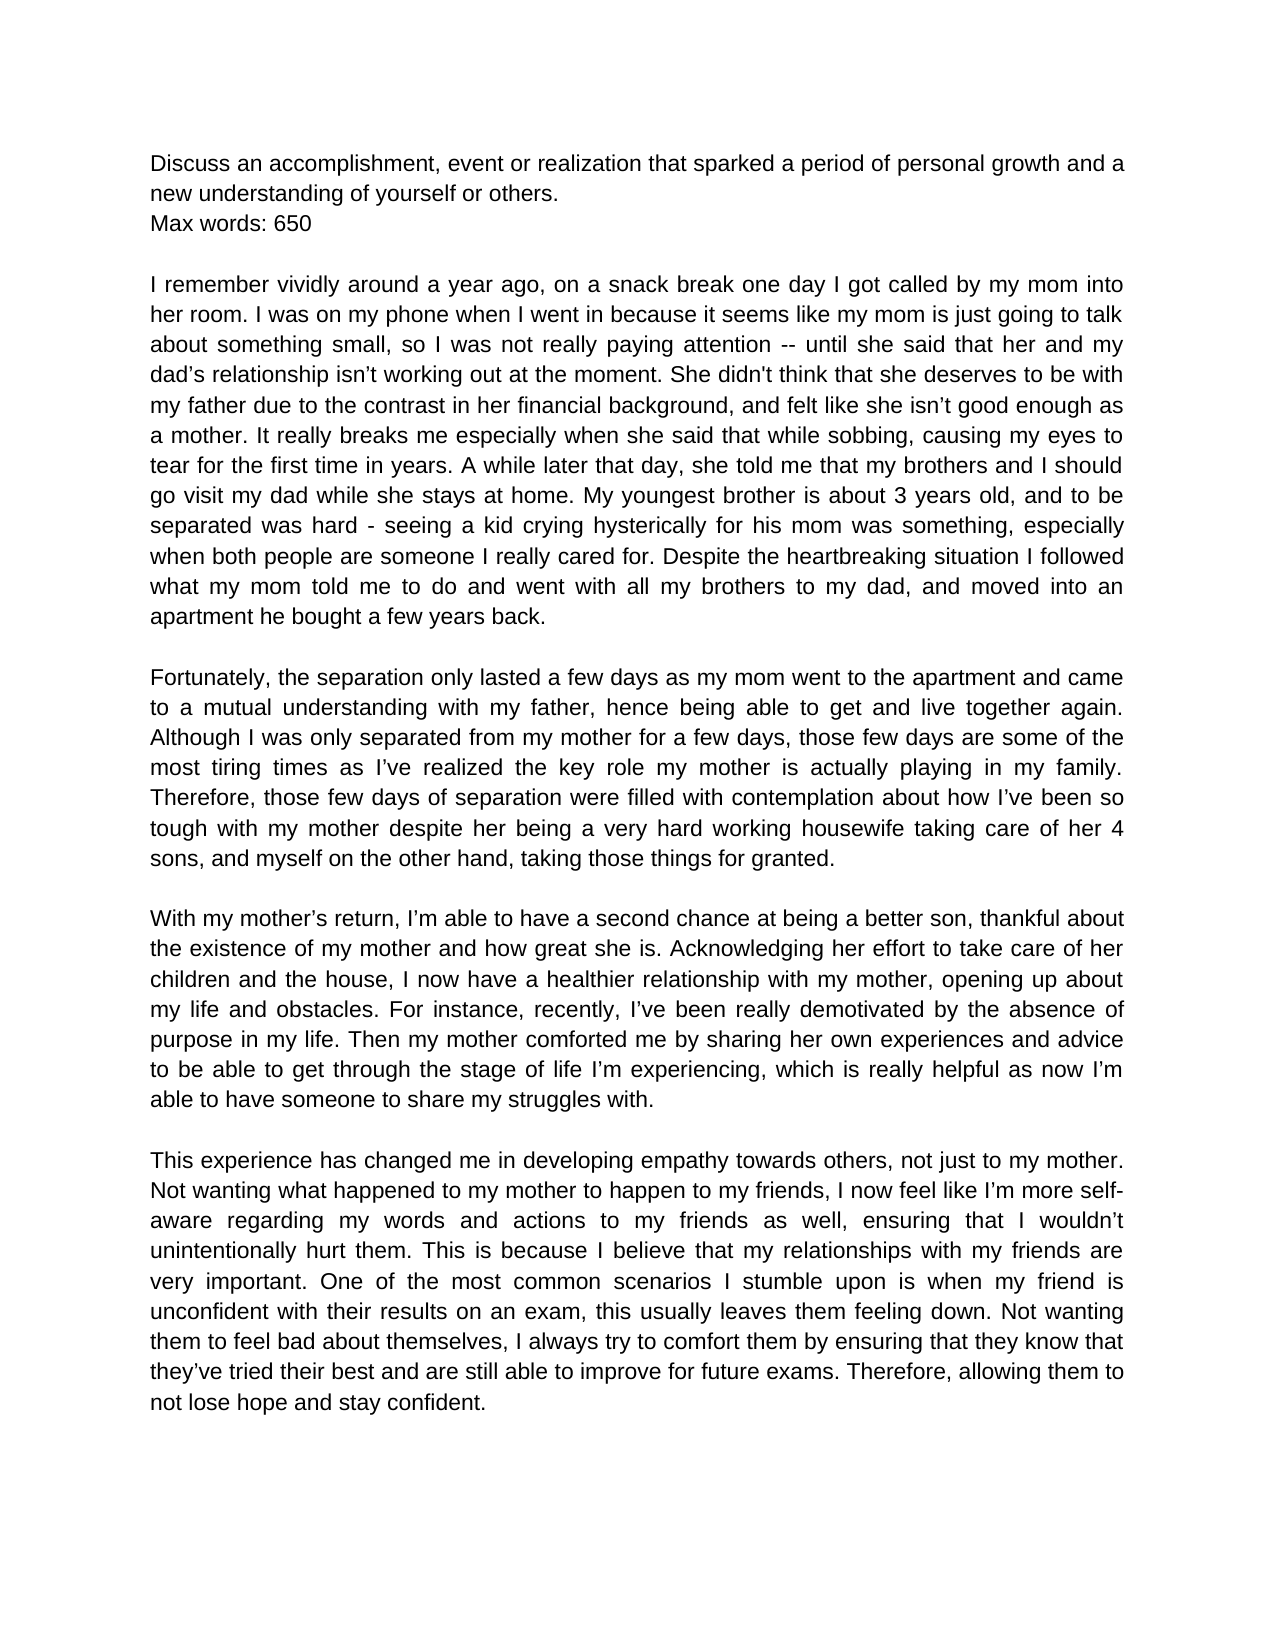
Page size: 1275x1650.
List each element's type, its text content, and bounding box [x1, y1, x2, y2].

text I remember vividly around a year ago, on a snack break one day I got called by my mom into her room. I was on my phone when I went in because it seems like my mom is just going to talk about something small, so I was not really paying attention -- until she said that her and my dad’s relationship isn’t working out at the moment. She didn't think that she deserves to be with my father due to the contrast in her financial background, and felt like she isn’t good enough as a mother. It really breaks me especially when she said that while sobbing, causing my eyes to tear for the first time in years. A while later that day, she told me that my brothers and I should go visit my dad while she stays at home. My youngest brother is about 3 years old, and to be separated was hard - seeing a kid crying hysterically for his mom was something, especially when both people are someone I really cared for. Despite the heartbreaking situation I followed what my mom told me to do and went with all my brothers to my dad, and moved into an apartment he bought a few years back. [150, 271, 1125, 629]
text Fortunately, the separation only lasted a few days as my mom went to the apartment and came to a mutual understanding with my father, hence being able to get and live together again. Although I was only separated from my mother for a few days, those few days are some of the most tiring times as I’ve realized the key role my mother is actually playing in my family. Therefore, those few days of separation were filled with contemplation about how I’ve been so tough with my mother despite her being a very hard working housewife taking care of her 4 sons, and myself on the other hand, taking those things for granted. [150, 663, 1125, 871]
text This experience has changed me in developing empathy towards others, not just to my mother. Not wanting what happened to my mother to happen to my friends, I now feel like I’m more self-aware regarding my words and actions to my friends as well, ensuring that I wouldn’t unintentionally hurt them. This is because I believe that my relationships with my friends are very important. One of the most common scenarios I stumble upon is when my friend is unconfident with their results on an exam, this usually leaves them feeling down. Not wanting them to feel bad about themselves, I always try to comfort them by ensuring that they know that they’ve tried their best and are still able to improve for future exams. Therefore, allowing them to not lose hope and stay confident. [150, 1147, 1125, 1415]
text Max words: 650 [150, 210, 1125, 237]
text With my mother’s return, I’m able to have a second chance at being a better son, thankful about the existence of my mother and how great she is. Acknowledging her effort to take care of her children and the house, I now have a healthier relationship with my mother, opening up about my life and obstacles. For instance, recently, I’ve been really demotivated by the absence of purpose in my life. Then my mother comforted me by sharing her own experiences and advice to be able to get through the stage of life I’m experiencing, which is really helpful as now I’m able to have someone to share my struggles with. [150, 905, 1125, 1113]
text Discuss an accomplishment, event or realization that sparked a period of personal growth and a new understanding of yourself or others. [150, 150, 1125, 207]
